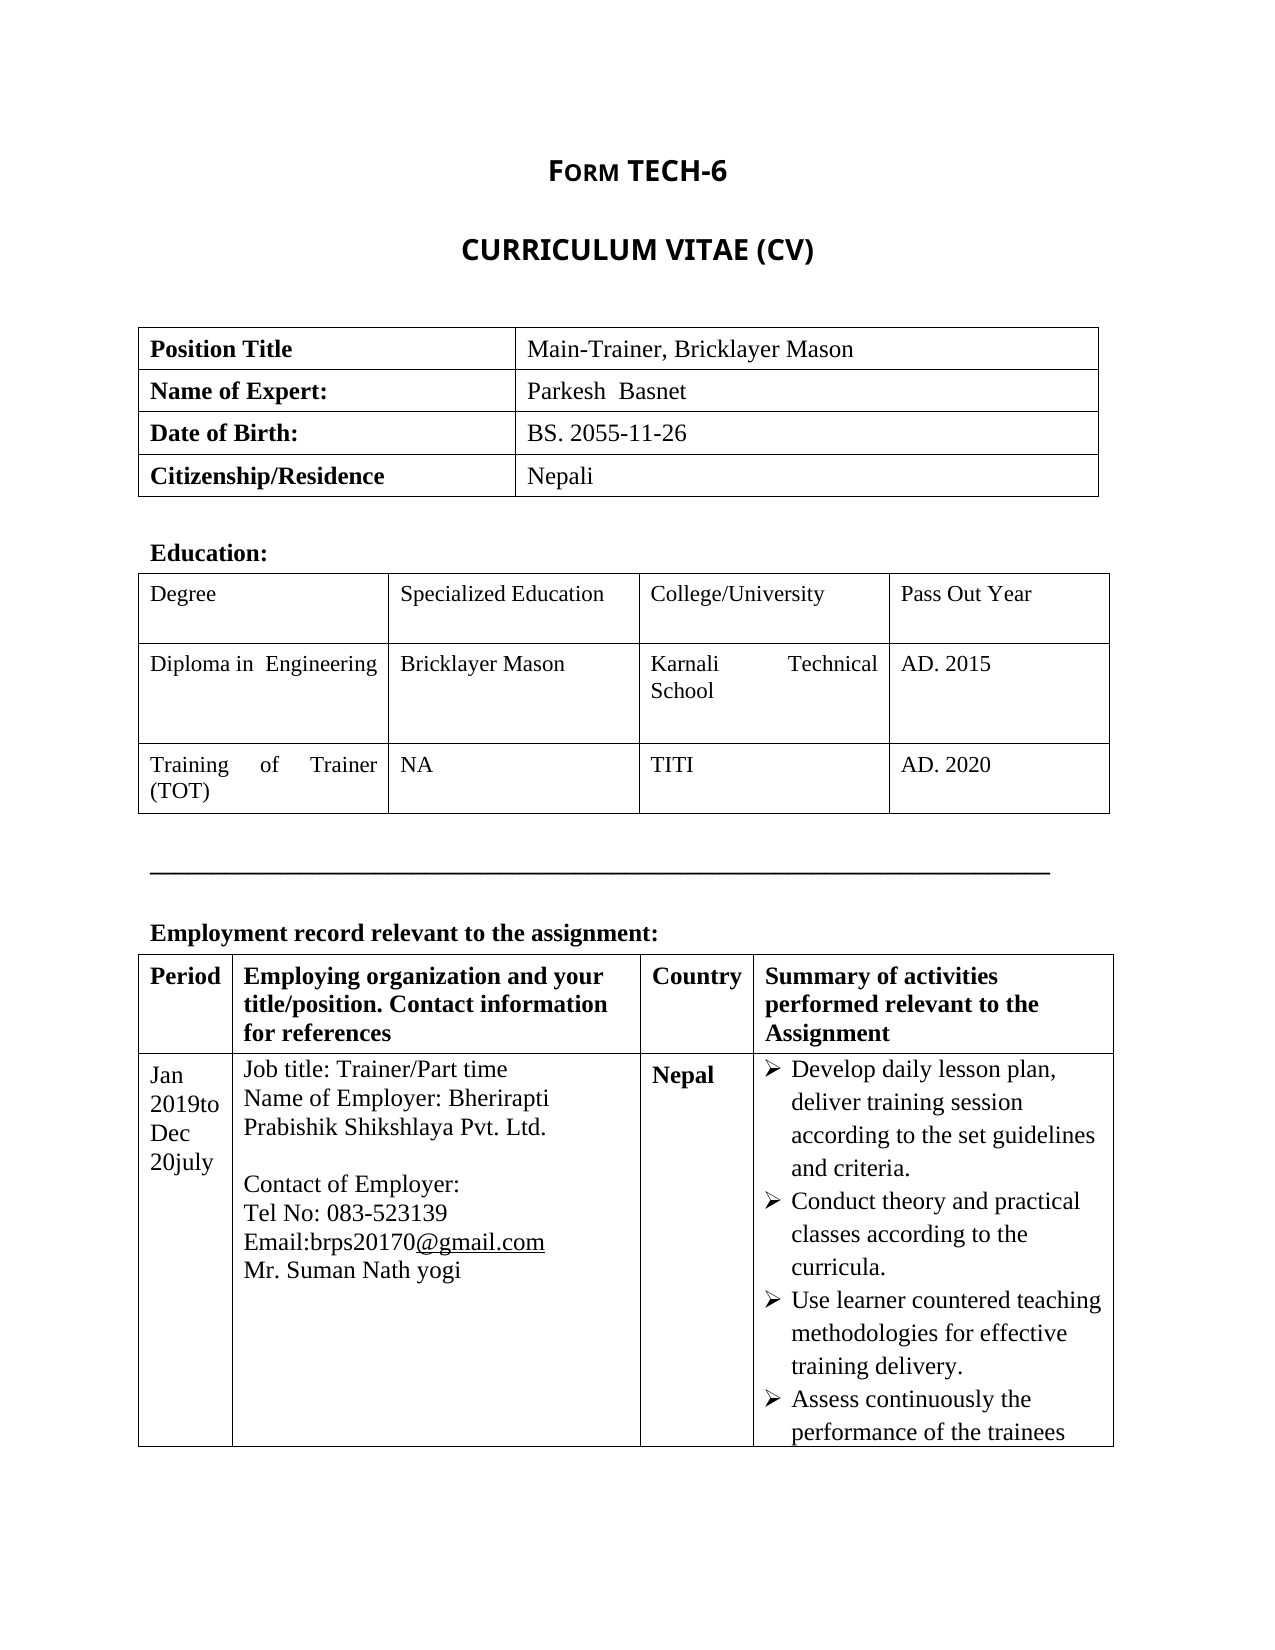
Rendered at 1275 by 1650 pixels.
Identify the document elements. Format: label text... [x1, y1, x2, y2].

table_header Summary of activities performed relevant to the Assignment [754, 955, 1113, 1053]
table_cell Diploma in Engineering [139, 644, 388, 743]
table_header Period [139, 955, 232, 1053]
table_cell Nepal [641, 1054, 753, 1446]
table_cell BS. 2055-11-26 [516, 412, 1098, 453]
table_header Country [641, 955, 753, 1053]
table_cell AD. 2015 [890, 644, 1109, 743]
table_cell AD. 2020 [890, 744, 1109, 813]
table_cell Date of Birth: [139, 412, 515, 453]
table_header Pass Out Year [890, 574, 1109, 643]
table_cell Training of Trainer (TOT) [139, 744, 388, 813]
text Education: [150, 538, 1125, 567]
text Employment record relevant to the assignment: [150, 918, 1125, 947]
text Form TECH-6 [150, 150, 1125, 190]
table_cell Jan 2019to Dec 20july [139, 1054, 232, 1446]
text CURRICULUM VITAE (CV) [150, 229, 1125, 269]
table_header Specialized Education [389, 574, 639, 643]
table_cell Name of Expert: [139, 370, 515, 411]
table_cell NA [389, 744, 639, 813]
table_cell TITI [640, 744, 889, 813]
text ________________________________________________________________________ [150, 848, 1125, 877]
table_cell Karnali Technical School [640, 644, 889, 743]
table_header Degree [139, 574, 388, 643]
table_cell Bricklayer Mason [389, 644, 639, 743]
table_cell Citizenship/Residence [139, 455, 515, 496]
table_header Employing organization and your title/position. Contact information for references [233, 955, 640, 1053]
table_cell Parkesh Basnet [516, 370, 1098, 411]
table_header Main-Trainer, Bricklayer Mason [516, 328, 1098, 369]
table_header College/University [640, 574, 889, 643]
table_header Position Title [139, 328, 515, 369]
table_cell Nepali [516, 455, 1098, 496]
